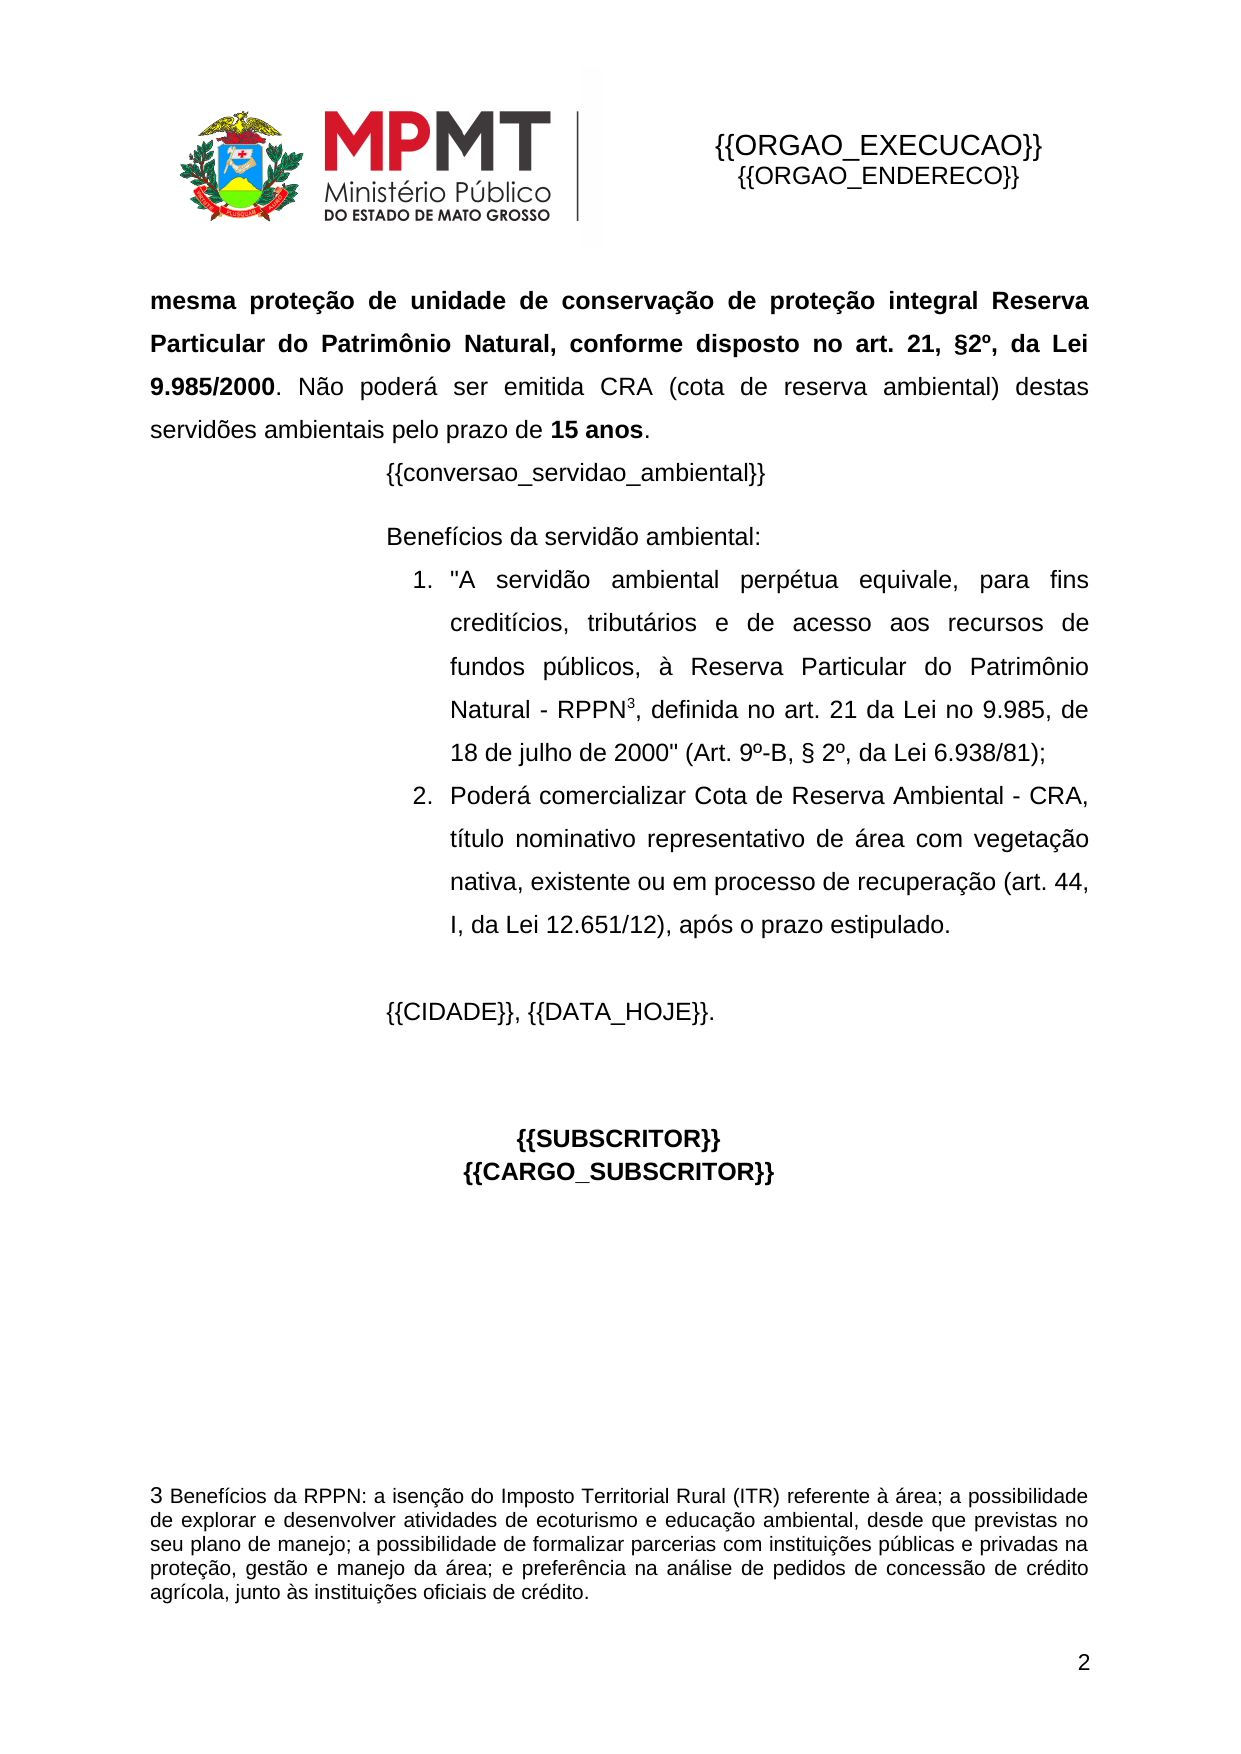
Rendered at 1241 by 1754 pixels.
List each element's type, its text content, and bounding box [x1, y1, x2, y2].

text {{conversao_servidao_ambiental}} [150, 458, 1090, 487]
text {{CARGO_SUBSCRITOR}} [147, 1157, 1090, 1186]
picture [179, 67, 604, 247]
text {{SUBSCRITOR}} [147, 1124, 1090, 1153]
list Poderá comercializar Cota de Reserva Ambiental - CRA, título nominativo representativo de área com vegetação nativa, existente ou em processo de recuperação (art. 44, I, da Lei 12.651/12), após o prazo estipulado. [412, 781, 1090, 939]
text Benefícios da servidão ambiental: [150, 522, 1090, 551]
list "A servidão ambiental perpétua equivale, para fins creditícios, tributários e de acesso aos recursos de fundos públicos, à Reserva Particular do Patrimônio Natural - RPPN, definida no art. 21 da Lei no 9.985, de 18 de julho de 2000" (Art. 9º-B, § 2º, da Lei 6.938/81); [412, 565, 1090, 766]
text {{CIDADE}}, {{DATA_HOJE}}. [147, 996, 1090, 1025]
